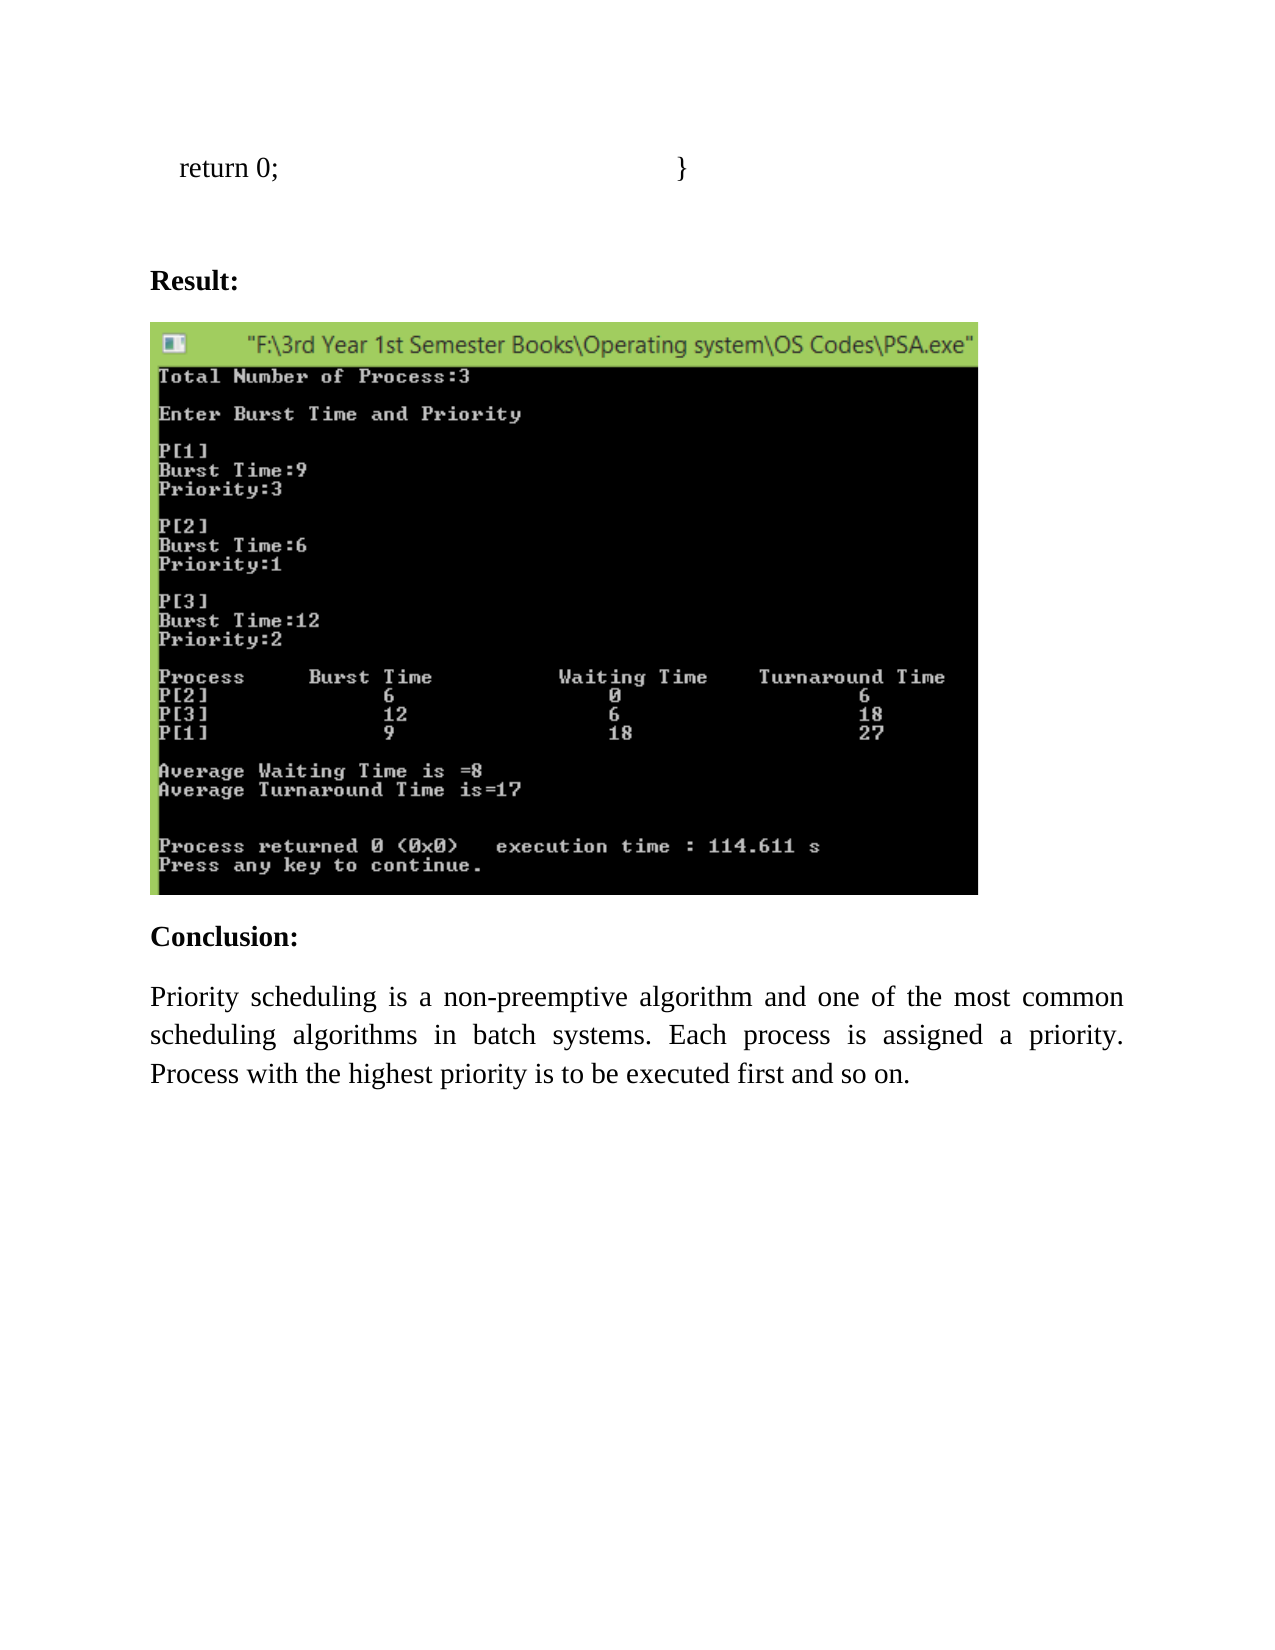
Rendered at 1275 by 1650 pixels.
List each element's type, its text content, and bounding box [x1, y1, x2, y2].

text } [675, 150, 1125, 183]
text return 0; [150, 150, 600, 183]
picture [150, 322, 979, 895]
text Priority scheduling is a non-preemptive algorithm and one of the most common scheduling algorithms in batch systems. Each process is assigned a priority. Process with the highest priority is to be executed first and so on. [150, 1051, 1125, 1089]
text Conclusion: [150, 919, 1125, 953]
text Result: [150, 263, 1125, 297]
